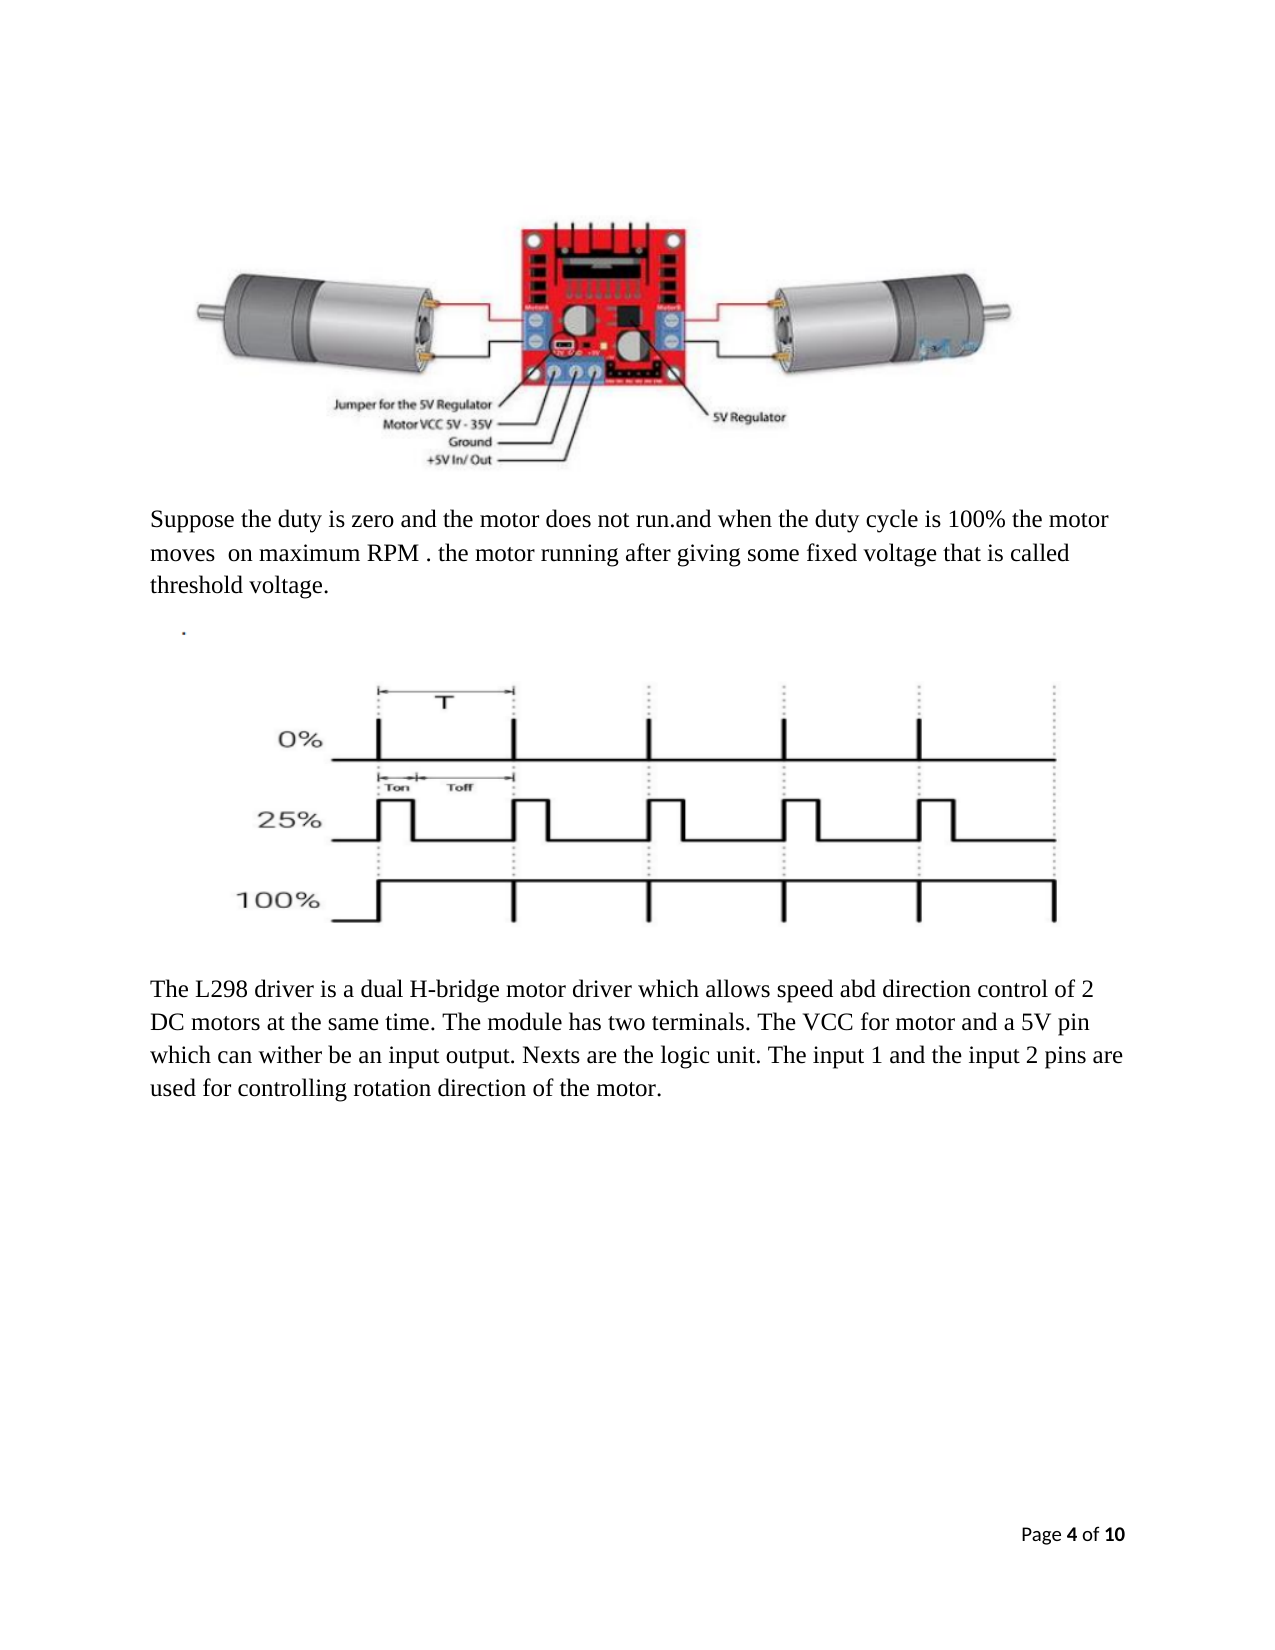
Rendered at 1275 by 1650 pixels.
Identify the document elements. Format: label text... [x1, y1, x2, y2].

text Suppose the duty is zero and the motor does not run.and when the duty cycle is 100% the motor moves on maximum RPM . the motor running after giving some fixed voltage that is called threshold voltage. [150, 504, 1125, 599]
picture [150, 150, 1063, 484]
text The L298 driver is a dual H-bridge motor driver which allows speed abd direction control of 2 DC motors at the same time. The module has two terminals. The VCC for motor and a 5V pin which can wither be an input output. Nexts are the logic unit. The input 1 and the input 2 pins are used for controlling rotation direction of the motor. [150, 974, 1125, 1101]
picture [150, 620, 1097, 953]
